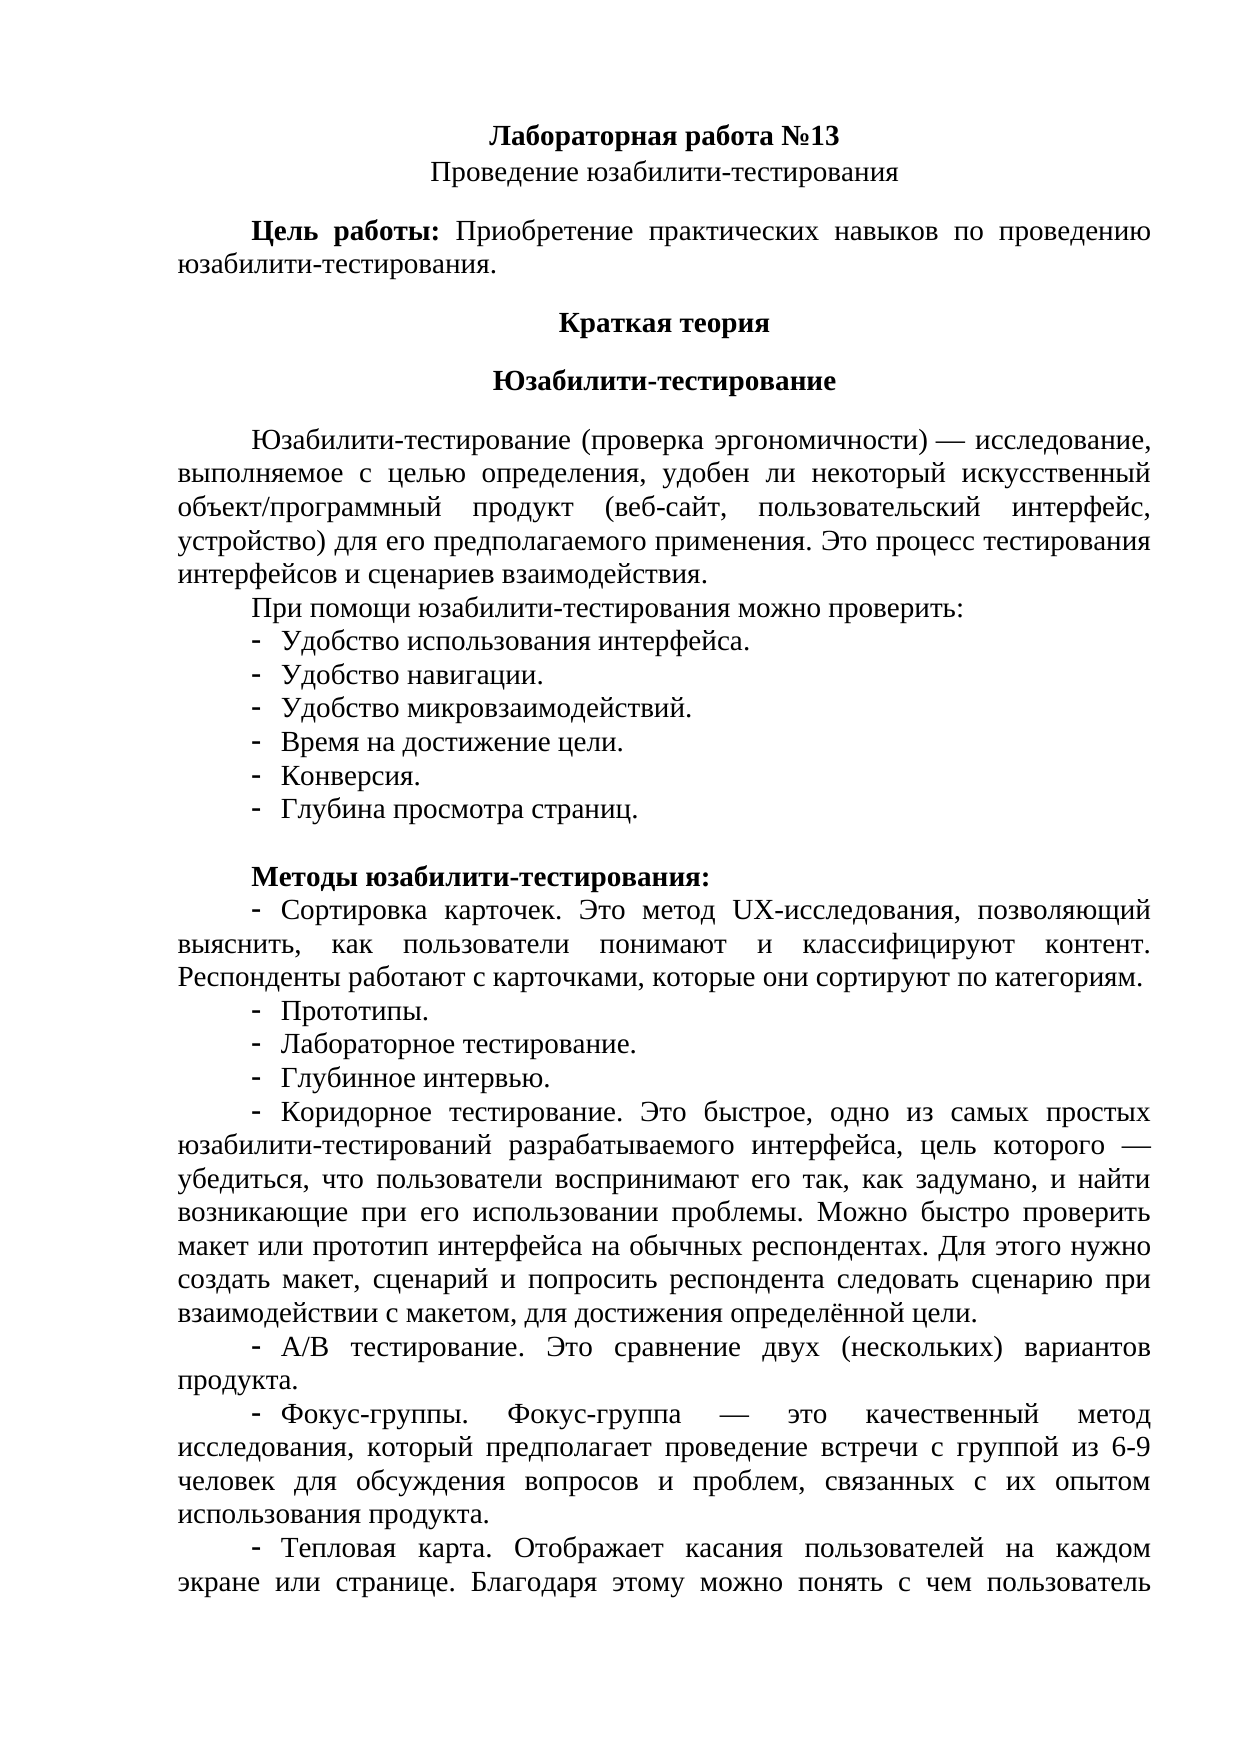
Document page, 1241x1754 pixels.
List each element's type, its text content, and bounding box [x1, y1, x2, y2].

text Юзабилити-тестирование [177, 363, 1152, 397]
list Лабораторное тестирование. [177, 1027, 1152, 1060]
list Конверсия. [177, 758, 1152, 791]
text Юзабилити-тестирование (проверка эргономичности) — исследование, выполняемое с целью определения, удобен ли некоторый искусственный объект/программный продукт (веб-сайт, пользовательский интерфейс, устройство) для его предполагаемого применения. Это процесс тестирования интерфейсов и сценариев взаимодействия. [177, 422, 1152, 590]
text Краткая теория [177, 305, 1152, 338]
text Методы юзабилити-тестирования: [177, 859, 1152, 892]
list Удобство навигации. [177, 657, 1152, 691]
list Фокус-группы. Фокус-группа — это качественный метод исследования, который предполагает проведение встречи с группой из 6-9 человек для обсуждения вопросов и проблем, связанных с их опытом использования продукта. [177, 1396, 1152, 1530]
list А/В тестирование. Это сравнение двух (нескольких) вариантов продукта. [177, 1329, 1152, 1396]
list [177, 1530, 1152, 1597]
list Глубина просмотра страниц. [177, 791, 1152, 825]
list Удобство использования интерфейса. [177, 623, 1152, 657]
list Глубинное интервью. [177, 1060, 1152, 1094]
text Лабораторная работа №13 [177, 118, 1152, 152]
text Проведение юзабилити-тестирования [177, 154, 1152, 188]
text При помощи юзабилити-тестирования можно проверить: [177, 590, 1152, 623]
list Сортировка карточек. Это метод UX-исследования, позволяющий выяснить, как пользователи понимают и классифицируют контент. Респонденты работают с карточками, которые они сортируют по категориям. [177, 892, 1152, 993]
list Удобство микровзаимодействий. [177, 691, 1152, 724]
list Прототипы. [177, 993, 1152, 1027]
text Цель работы: Приобретение практических навыков по проведению юзабилити-тестирования. [177, 213, 1152, 280]
list Коридорное тестирование. Это быстрое, одно из самых простых юзабилити-тестирований разрабатываемого интерфейса, цель которого — убедиться, что пользователи воспринимают его так, как задумано, и найти возникающие при его использовании проблемы. Можно быстро проверить макет или прототип интерфейса на обычных респондентах. Для этого нужно создать макет, сценарий и попросить респондента следовать сценарию при взаимодействии с макетом, для достижения определённой цели. [177, 1094, 1152, 1329]
list Время на достижение цели. [177, 724, 1152, 758]
